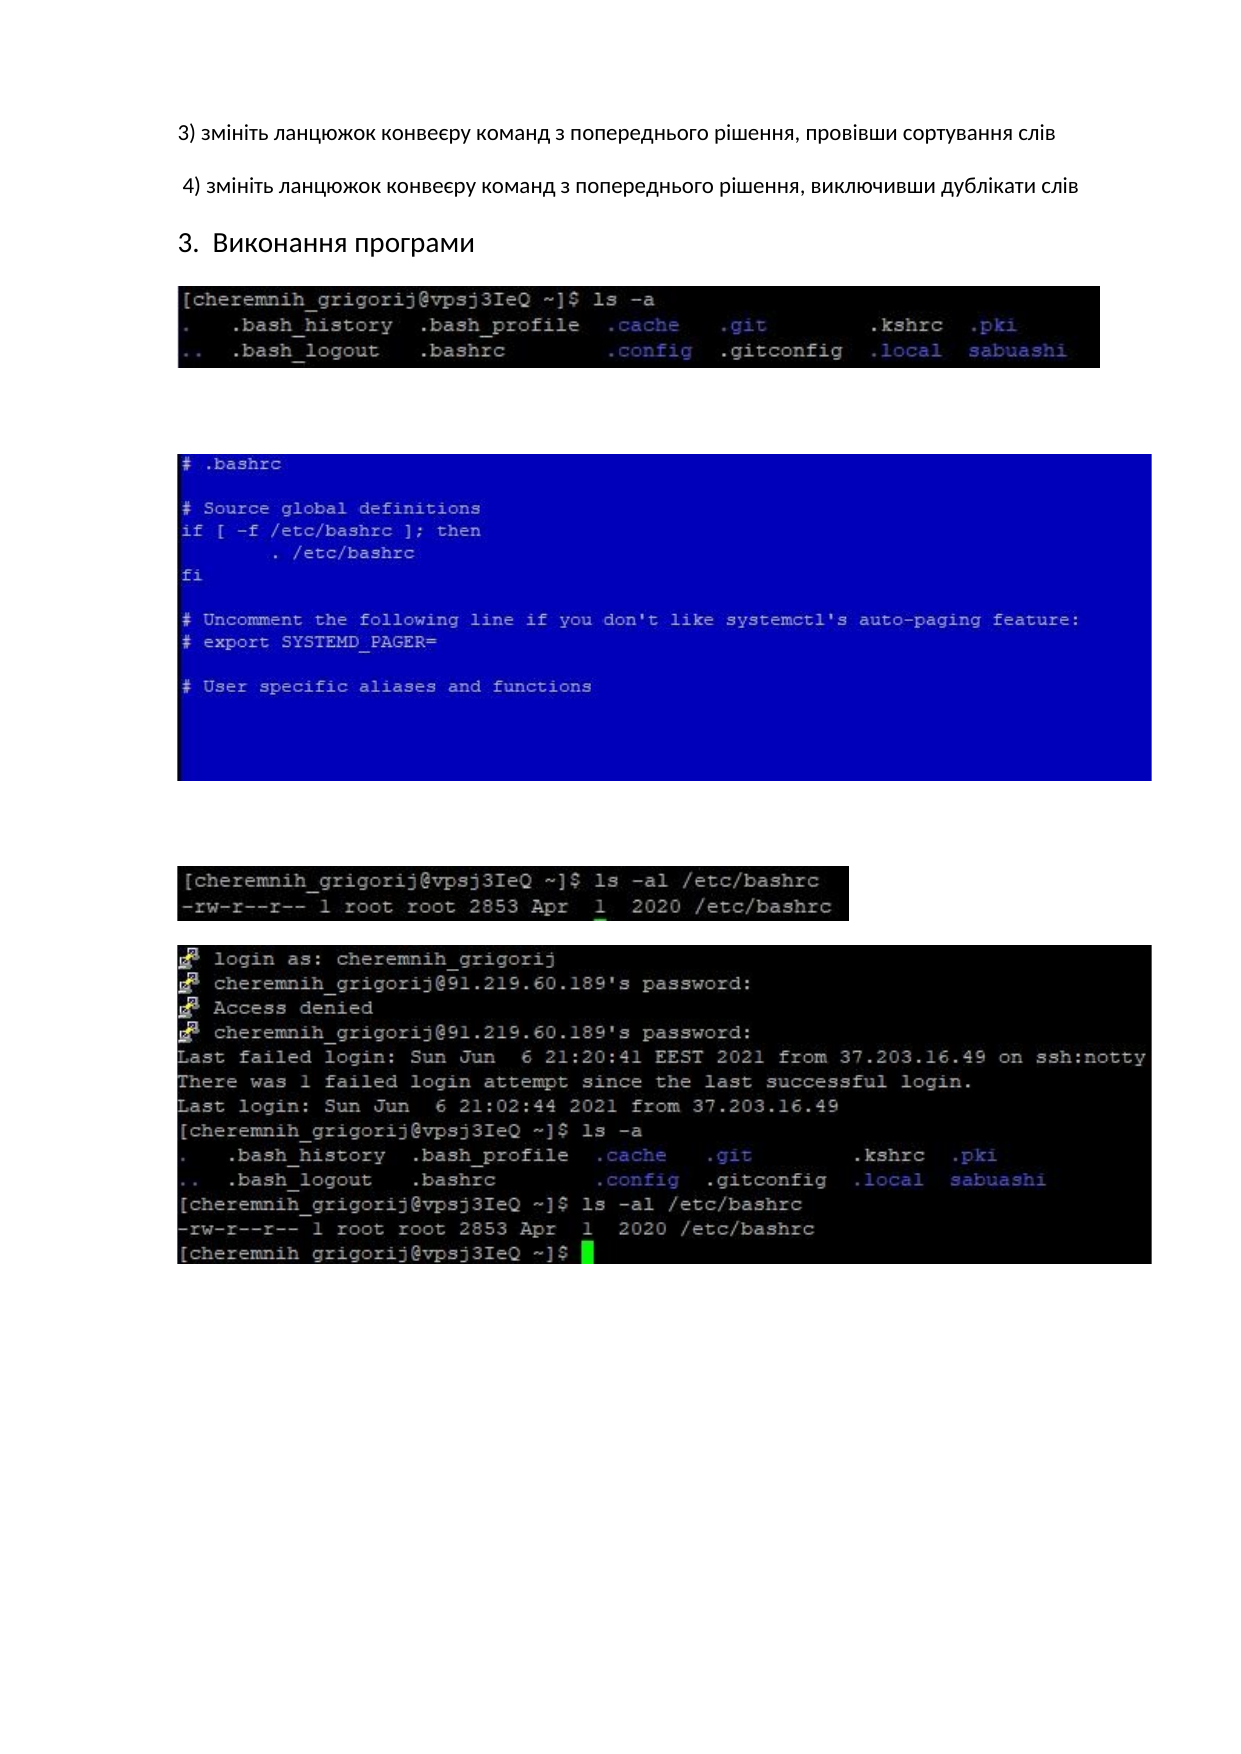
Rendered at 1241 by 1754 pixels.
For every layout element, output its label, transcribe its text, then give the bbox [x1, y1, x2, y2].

picture [177, 286, 1100, 368]
picture [177, 945, 1152, 1264]
picture [177, 454, 1152, 781]
text 4) змініть ланцюжок конвеєру команд з попереднього рішення, виключивши дублікати слів [177, 171, 1152, 199]
picture [177, 866, 849, 921]
text 3) змініть ланцюжок конвеєру команд з попереднього рішення, провівши сортування слів [177, 118, 1152, 146]
text 3. Виконання програми [177, 224, 1152, 260]
